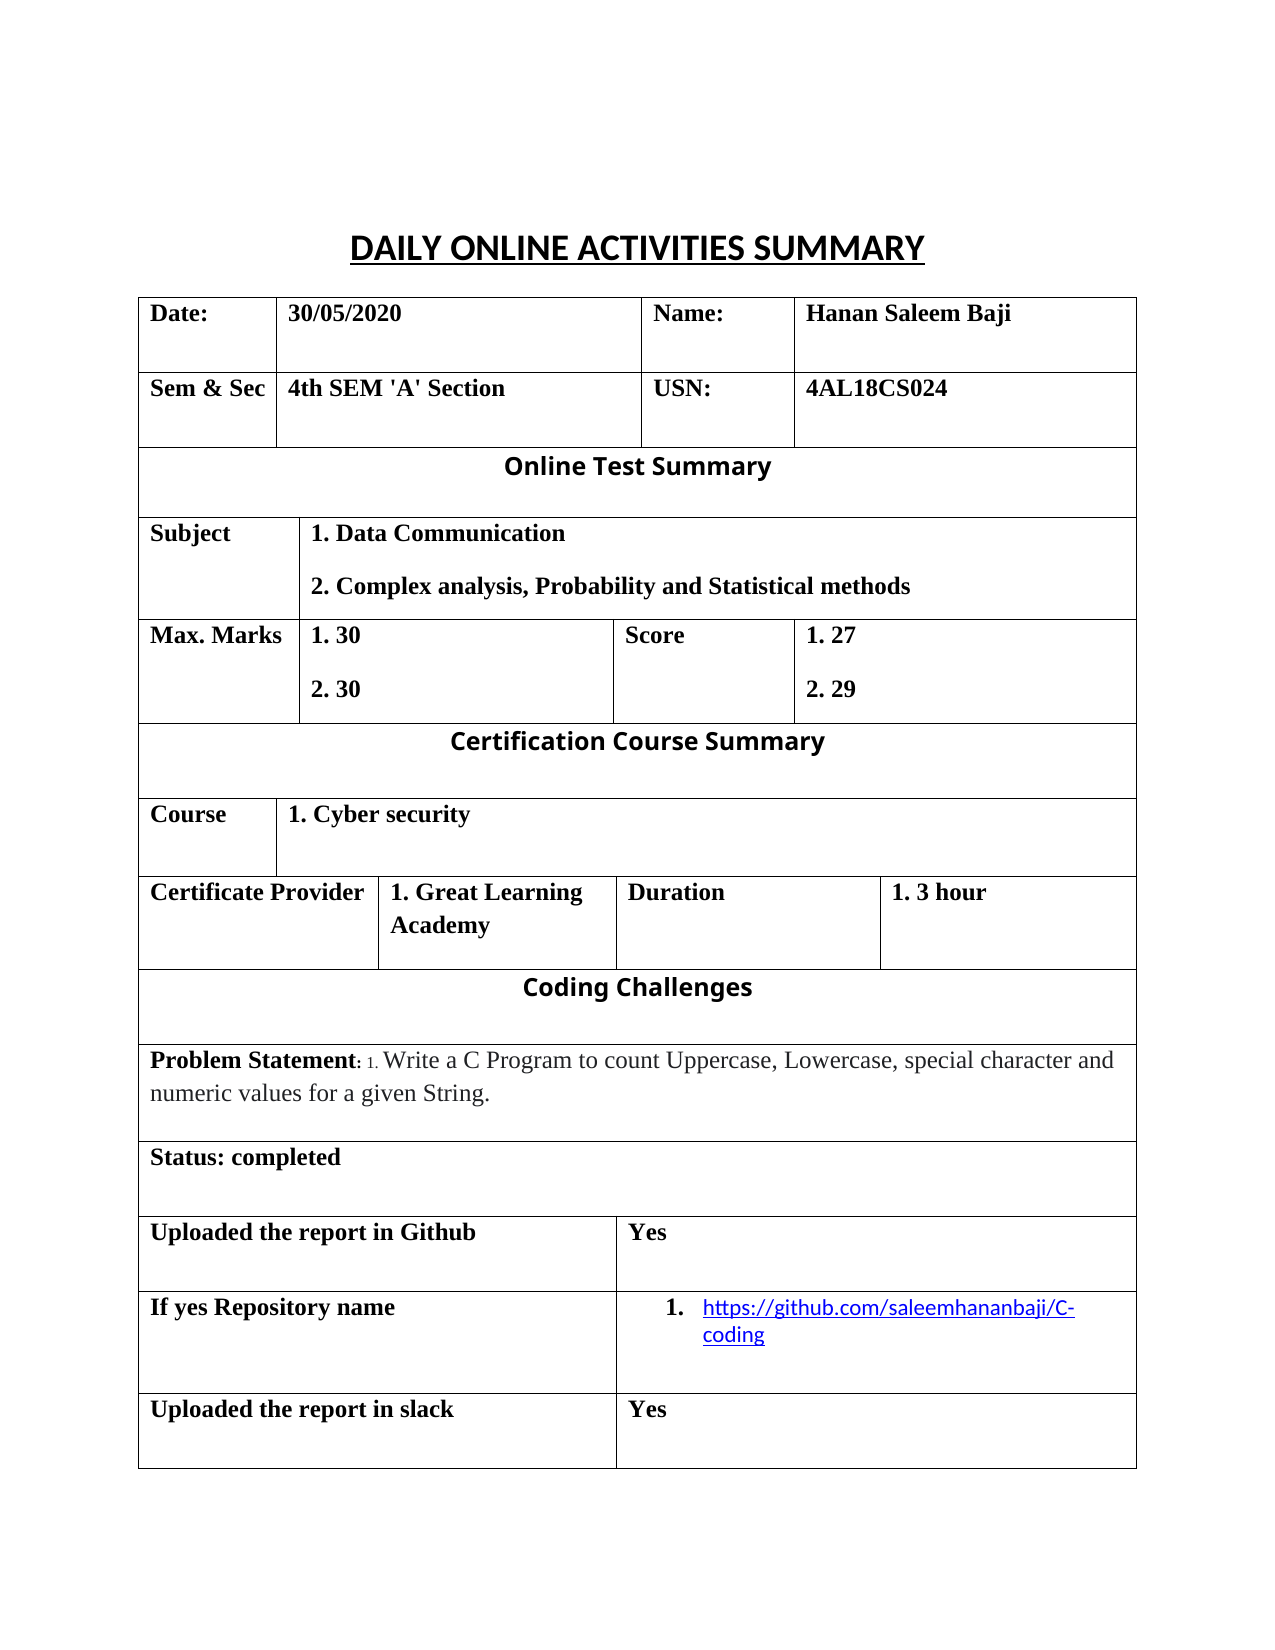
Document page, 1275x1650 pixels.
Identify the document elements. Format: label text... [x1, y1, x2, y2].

table_cell Status: completed [139, 1142, 1136, 1216]
table_cell Uploaded the report in Github [139, 1217, 616, 1291]
table_cell Max. Marks [139, 620, 299, 723]
table_cell Duration [617, 877, 880, 969]
text DAILY ONLINE ACTIVITIES SUMMARY [150, 223, 1125, 269]
table_cell 1. Cyber security [277, 799, 1136, 876]
table_cell If yes Repository name [139, 1292, 616, 1393]
table_cell 1. 30 2. 30 [300, 620, 613, 723]
table_cell USN: [642, 373, 794, 447]
table_header 30/05/2020 [277, 298, 641, 372]
table_header Date: [139, 298, 276, 372]
table_cell Online Test Summary [139, 448, 1136, 517]
table_cell Yes [617, 1217, 1136, 1291]
table_cell Subject [139, 518, 299, 619]
table_cell 4th SEM 'A' Section [277, 373, 641, 447]
table_cell 1. Great Learning Academy [379, 877, 616, 969]
table_cell Sem & Sec [139, 373, 276, 447]
table_cell 1. Data Communication 2. Complex analysis, Probability and Statistical methods [300, 518, 1136, 619]
table_cell Certificate Provider [139, 877, 378, 969]
table_cell Coding Challenges [139, 970, 1136, 1044]
table_cell Problem Statement: 1. Write a C Program to count Uppercase, Lowercase, special character and numeric values for a given String. . For example [139, 1045, 1136, 1141]
table_cell Course [139, 799, 276, 876]
table_cell Certification Course Summary [139, 724, 1136, 798]
table_cell 4AL18CS024 [795, 373, 1136, 447]
table_header Hanan Saleem Baji [795, 298, 1136, 372]
table_cell https://github.com/saleemhananbaji/C-coding [617, 1292, 1136, 1393]
table_cell Score [614, 620, 794, 723]
table_cell 1. 3 hour [881, 877, 1136, 969]
table_cell Uploaded the report in slack [139, 1394, 616, 1468]
table_header Name: [642, 298, 794, 372]
table_cell Yes [617, 1394, 1136, 1468]
table_cell 1. 27 2. 29 [795, 620, 1136, 723]
